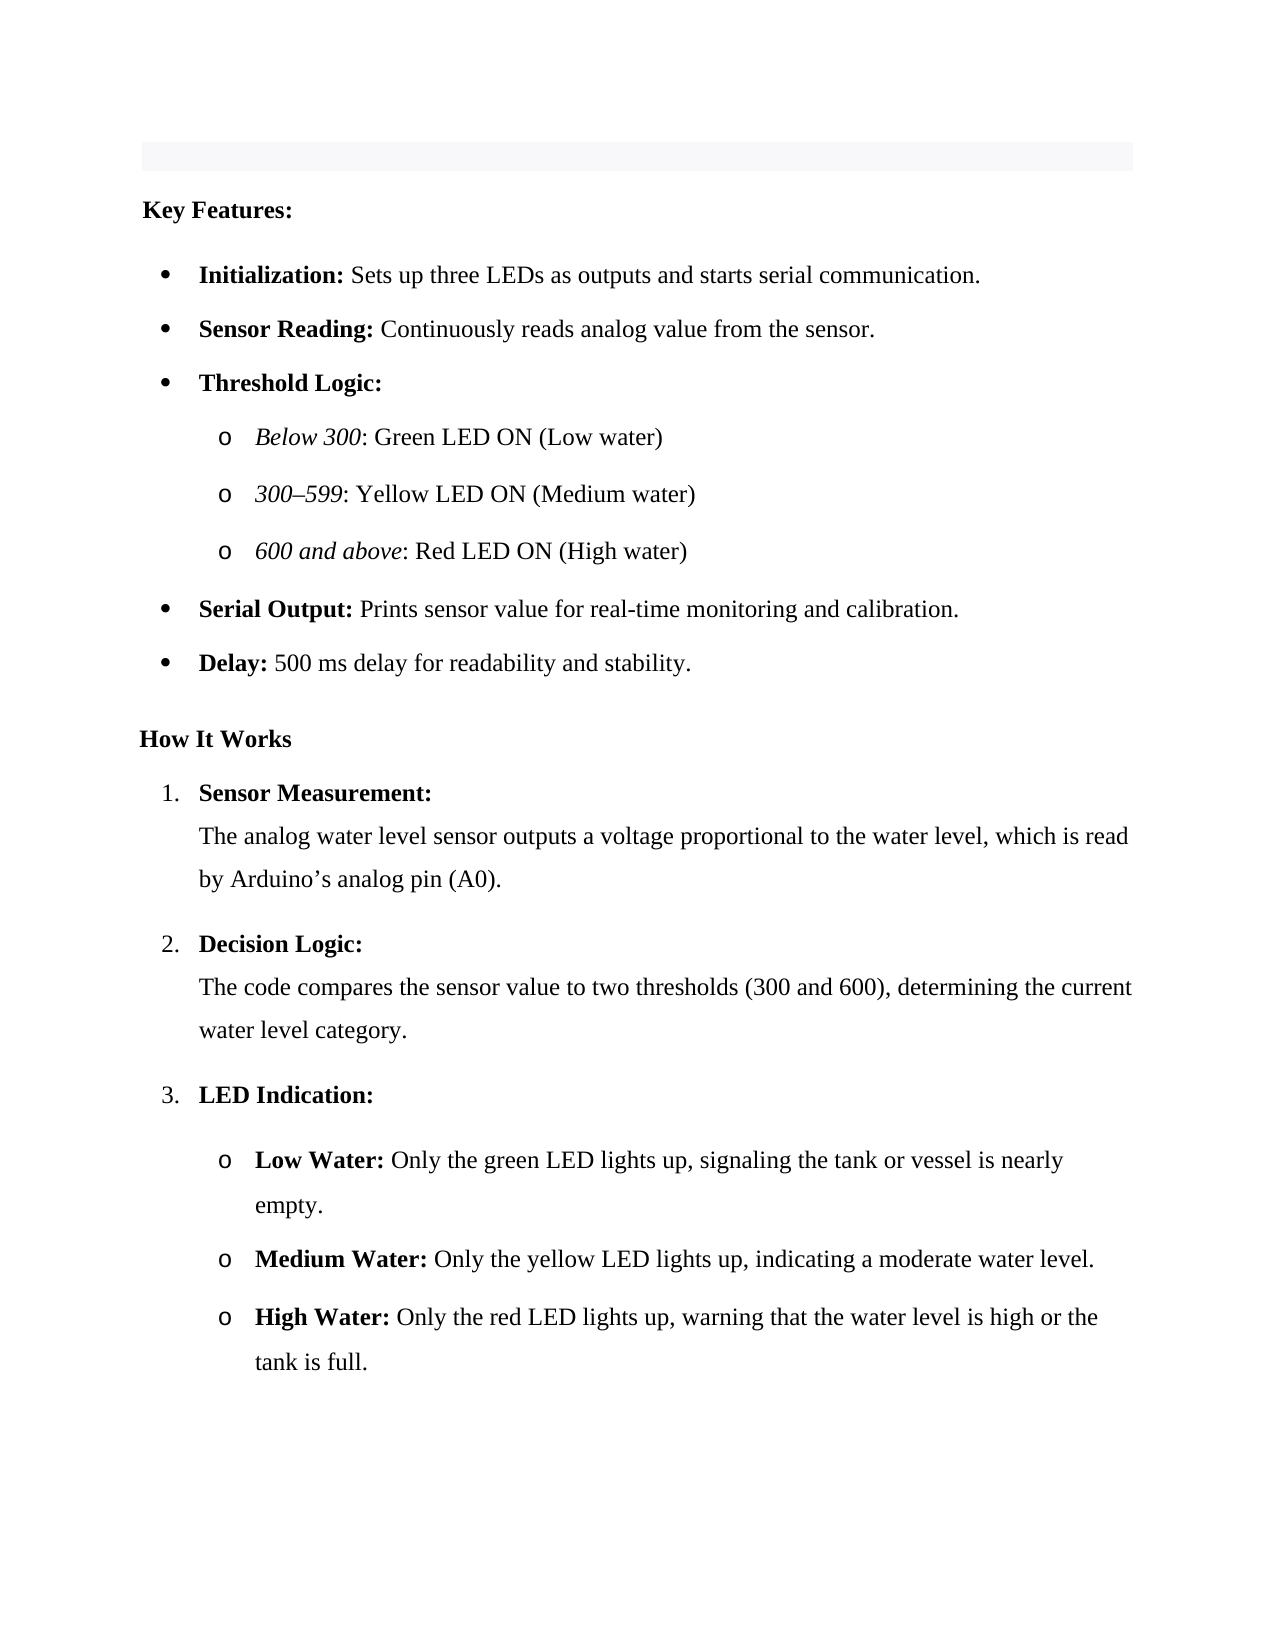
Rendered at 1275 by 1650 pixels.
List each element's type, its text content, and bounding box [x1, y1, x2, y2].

text Key Features: [142, 195, 1133, 224]
list Delay: 500 ms delay for readability and stability. [161, 648, 1133, 676]
list 600 and above: Red LED ON (High water) [217, 536, 1133, 567]
list Threshold Logic: [161, 368, 1133, 397]
list Medium Water: Only the yellow LED lights up, indicating a moderate water level. [217, 1244, 1133, 1275]
list Sensor Reading: Continuously reads analog value from the sensor. [161, 314, 1133, 343]
list 300–599: Yellow LED ON (Medium water) [217, 479, 1133, 510]
list High Water: Only the red LED lights up, warning that the water level is high or the tank is full. [217, 1302, 1133, 1376]
list LED Indication: [161, 1080, 1133, 1109]
list Decision Logic: The code compares the sensor value to two thresholds (300 and 600), determining the current water level category. [161, 929, 1133, 1044]
list Low Water: Only the green LED lights up, signaling the tank or vessel is nearly empty. [217, 1145, 1133, 1219]
list Initialization: Sets up three LEDs as outputs and starts serial communication. [161, 260, 1133, 289]
list Below 300: Green LED ON (Low water) [217, 422, 1133, 453]
list Serial Output: Prints sensor value for real-time monitoring and calibration. [161, 594, 1133, 622]
list Sensor Measurement: The analog water level sensor outputs a voltage proportional to the water level, which is read by Arduino’s analog pin (A0). [161, 778, 1133, 893]
text How It Works [139, 724, 1133, 752]
